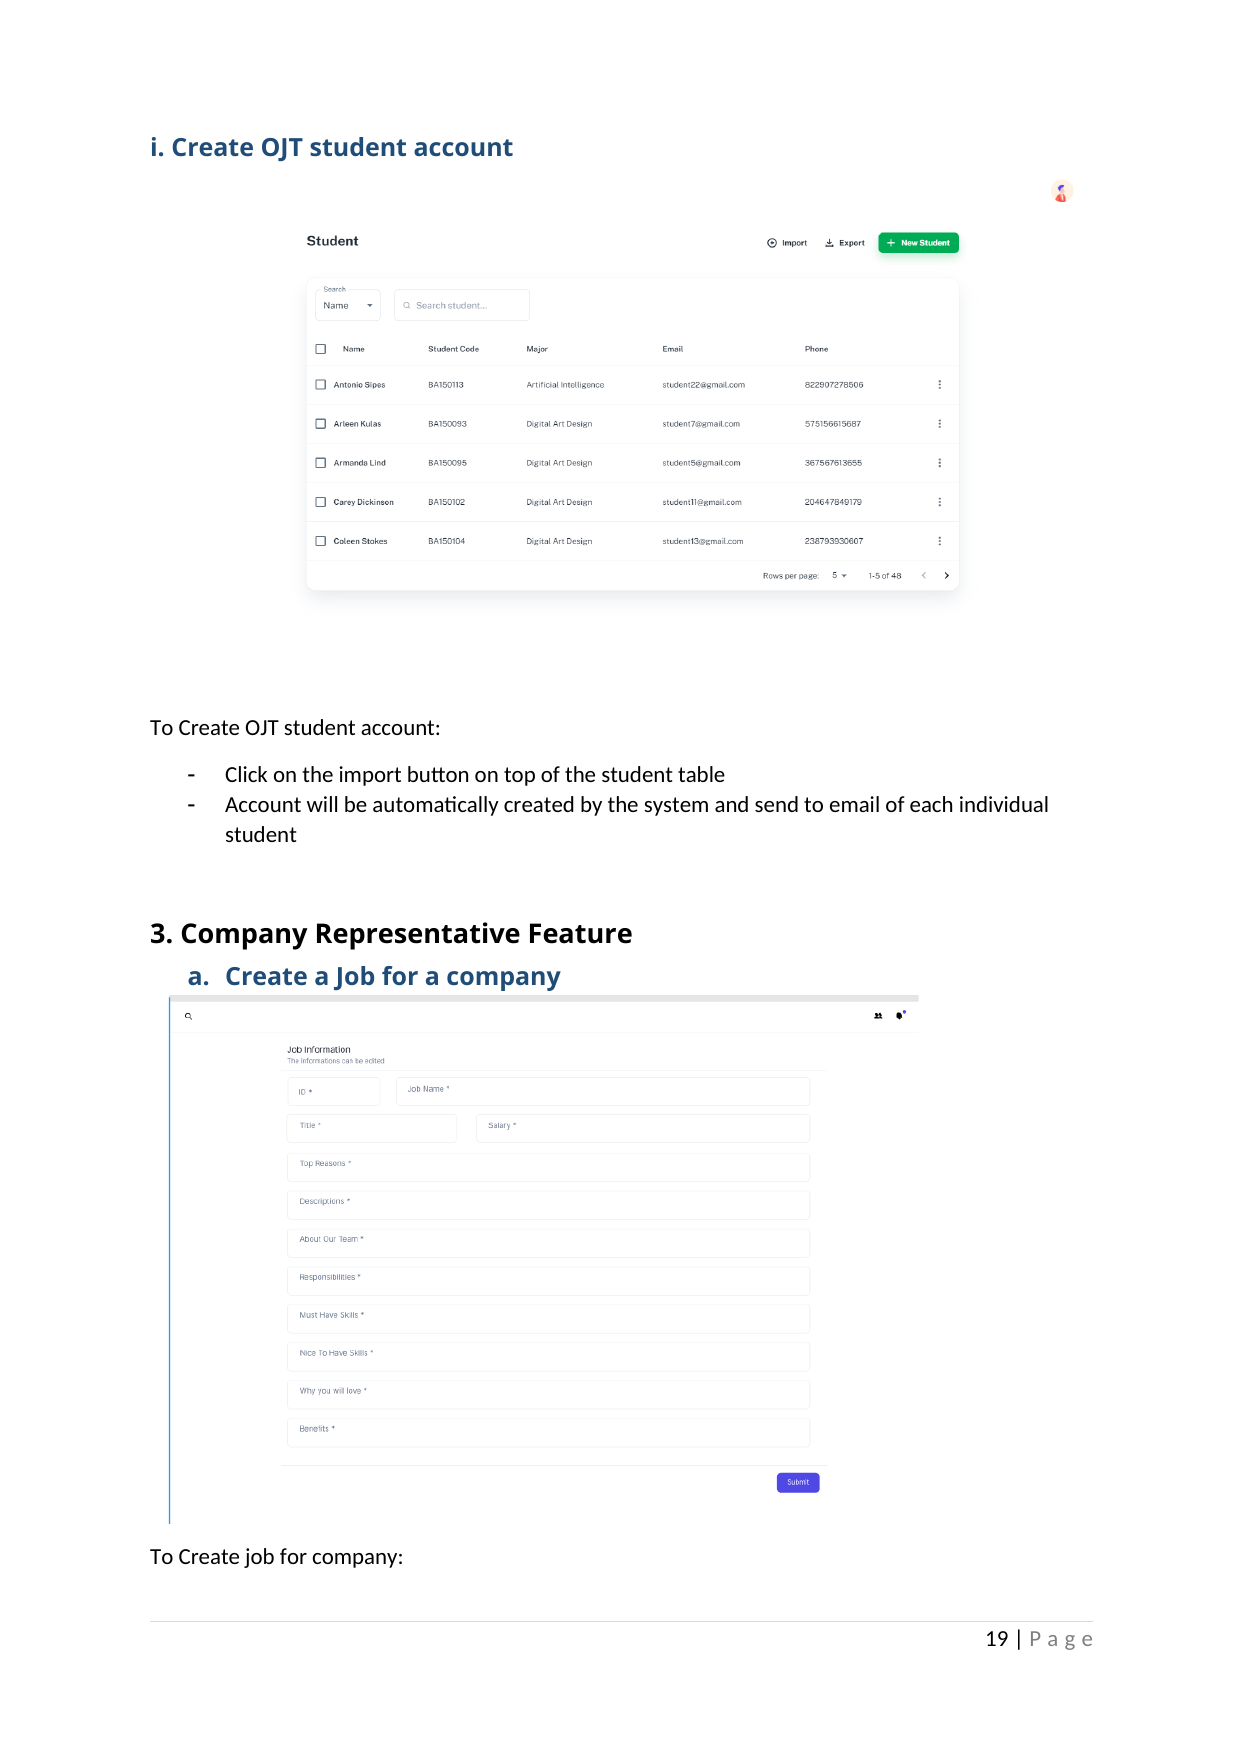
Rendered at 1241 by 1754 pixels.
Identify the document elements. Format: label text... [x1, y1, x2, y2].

text To Create OJT student account: [150, 713, 1093, 741]
text To Create job for company: [150, 1542, 1093, 1570]
subtitle i. Create OJT student account [150, 130, 1093, 164]
subtitle Create a Job for a company [187, 958, 1093, 992]
list Account will be automatically created by the system and send to email of each individual student [187, 790, 1093, 849]
list Click on the import button on top of the student table [187, 760, 1093, 788]
subtitle 3. Company Representative Feature [150, 914, 1093, 951]
